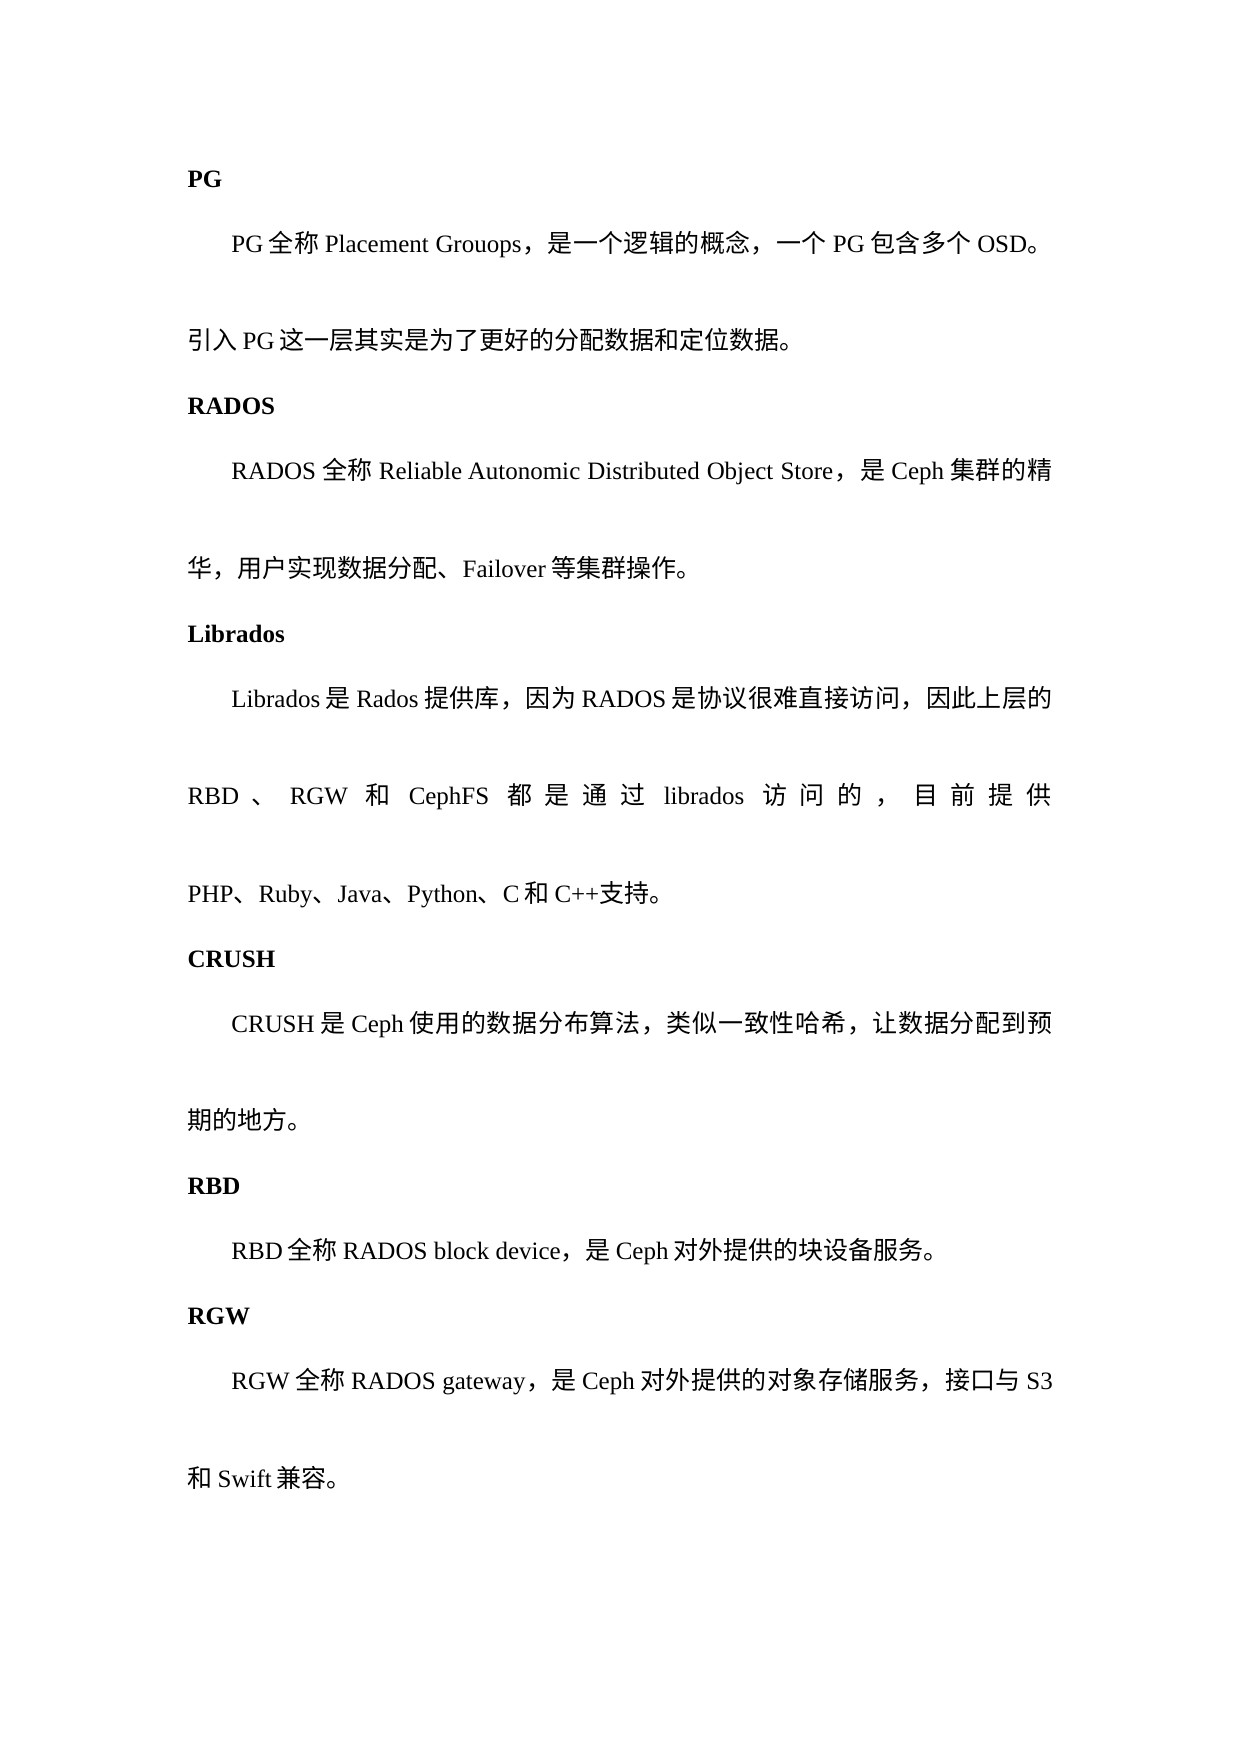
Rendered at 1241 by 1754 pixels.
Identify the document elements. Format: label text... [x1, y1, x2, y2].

text RGW全称RADOS gateway，是Ceph对外提供的对象存储服务，接口与S3和Swift兼容。 [187, 1346, 1053, 1509]
subtitle CRUSH [187, 942, 1053, 974]
subtitle PG [187, 162, 1053, 194]
text RBD全称RADOS block device，是Ceph对外提供的块设备服务。 [187, 1216, 1053, 1281]
subtitle RGW [187, 1299, 1053, 1332]
subtitle RBD [187, 1169, 1053, 1202]
subtitle RADOS [187, 389, 1053, 422]
text CRUSH是Ceph使用的数据分布算法，类似一致性哈希，让数据分配到预期的地方。 [187, 989, 1053, 1151]
text Librados是Rados提供库，因为RADOS是协议很难直接访问，因此上层的RBD、RGW和CephFS都是通过librados访问的，目前提供PHP、Ruby、Java、Python、C和C++支持。 [187, 664, 1053, 924]
text RADOS全称Reliable Autonomic Distributed Object Store，是Ceph集群的精华，用户实现数据分配、Failover等集群操作。 [187, 436, 1053, 599]
subtitle Librados [187, 617, 1053, 649]
text PG全称Placement Grouops，是一个逻辑的概念，一个PG包含多个OSD。引入PG这一层其实是为了更好的分配数据和定位数据。 [187, 209, 1053, 371]
